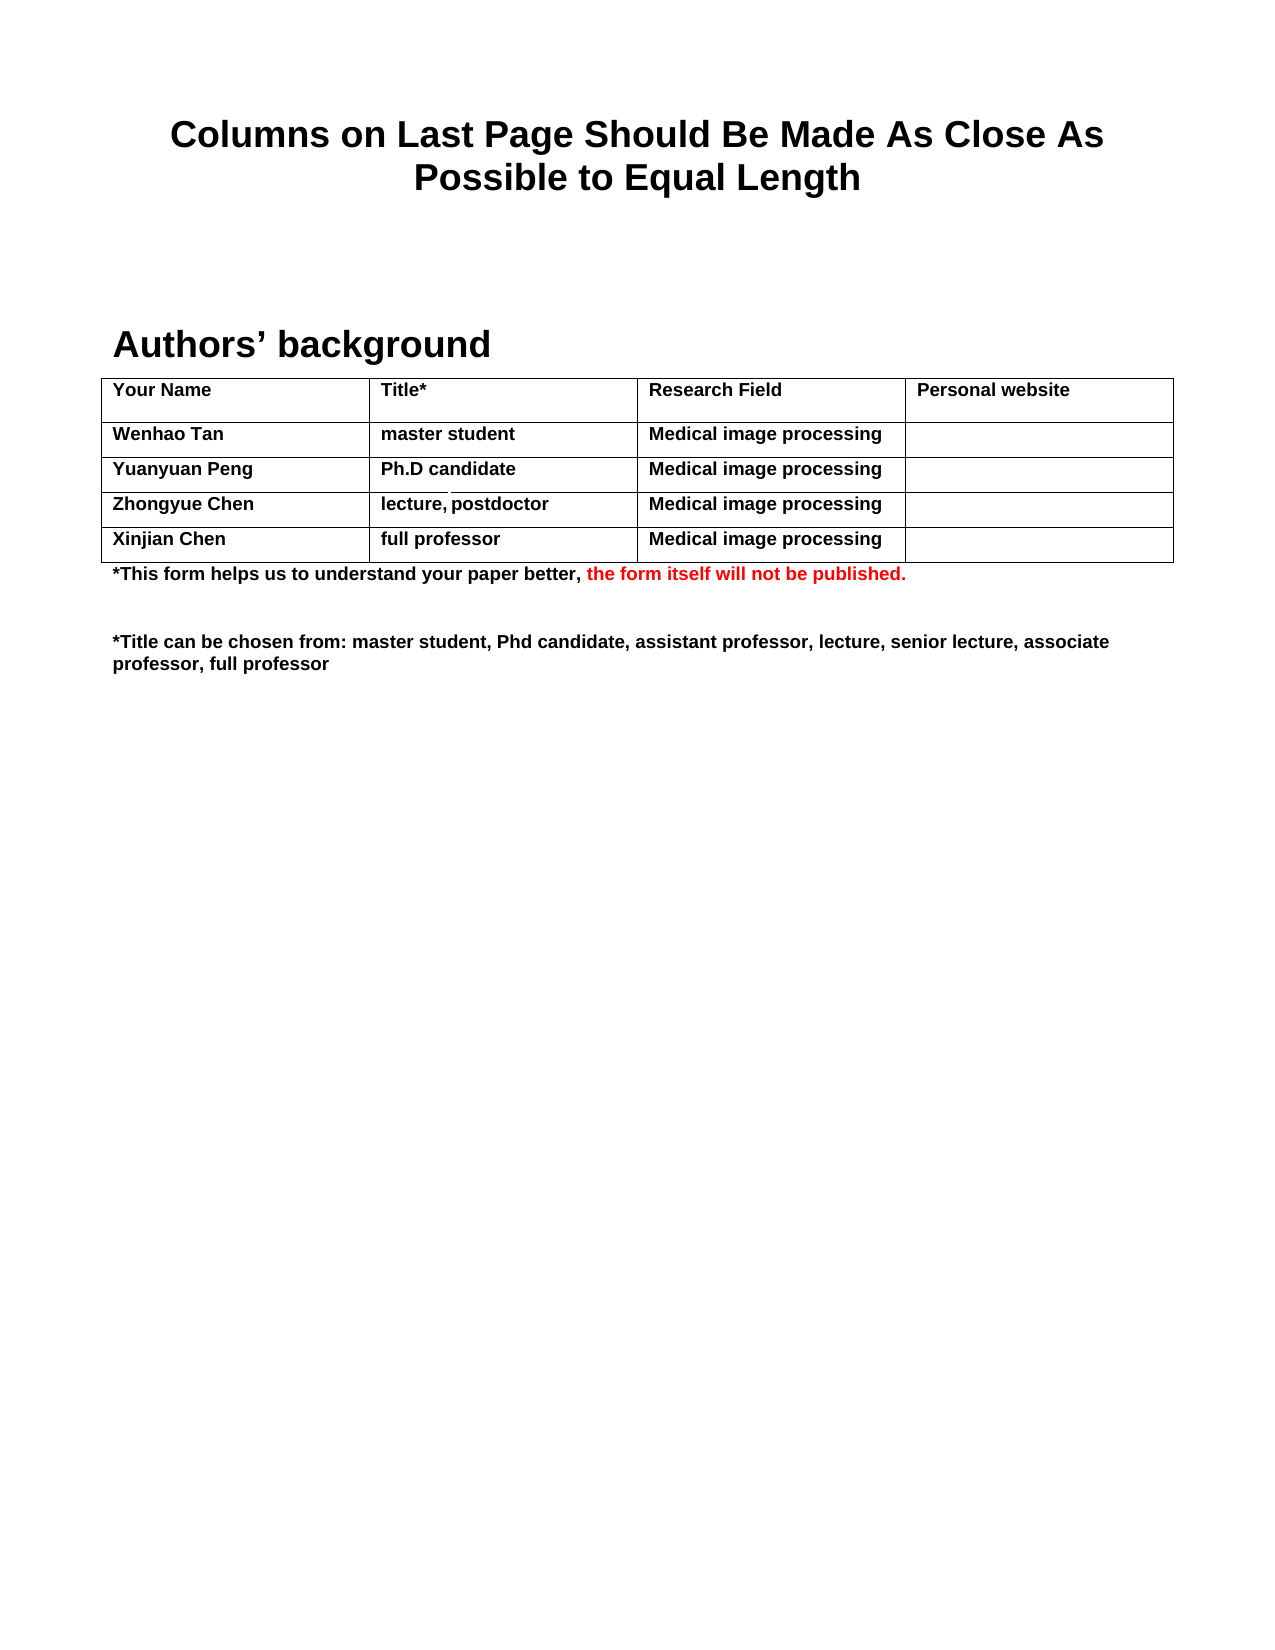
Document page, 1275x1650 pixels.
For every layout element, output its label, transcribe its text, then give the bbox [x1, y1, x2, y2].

title *Title can be chosen from: master student, Phd candidate, assistant professor, lecture, senior lecture, associate professor, full professor [112, 631, 1162, 674]
table_cell Zhongyue Chen [102, 493, 369, 527]
table_header Personal website [906, 379, 1173, 422]
table_cell Medical image processing [638, 493, 905, 527]
table_cell [906, 528, 1173, 562]
table_cell Medical image processing [638, 458, 905, 492]
table_header Title* [370, 379, 637, 422]
table_cell Medical image processing [638, 528, 905, 562]
table_cell Xinjian Chen [102, 528, 369, 562]
title Columns on Last Page Should Be Made As Close As Possible to Equal Length [112, 112, 1162, 199]
table_cell [906, 423, 1173, 457]
table_cell lecture, postdoctor [370, 493, 637, 527]
table_cell Yuanyuan Peng [102, 458, 369, 492]
table_header Research Field [638, 379, 905, 422]
table_header Your Name [102, 379, 369, 422]
table_cell [906, 458, 1173, 492]
table_cell full professor [370, 528, 637, 562]
title *This form helps us to understand your paper better, the form itself will not be published. [112, 563, 1162, 585]
table_cell Wenhao Tan [102, 423, 369, 457]
table_cell master student [370, 423, 637, 457]
table_cell Ph.D candidate [370, 458, 637, 492]
table_cell [906, 493, 1173, 527]
title Authors’ background [112, 322, 1162, 366]
table_cell Medical image processing [638, 423, 905, 457]
